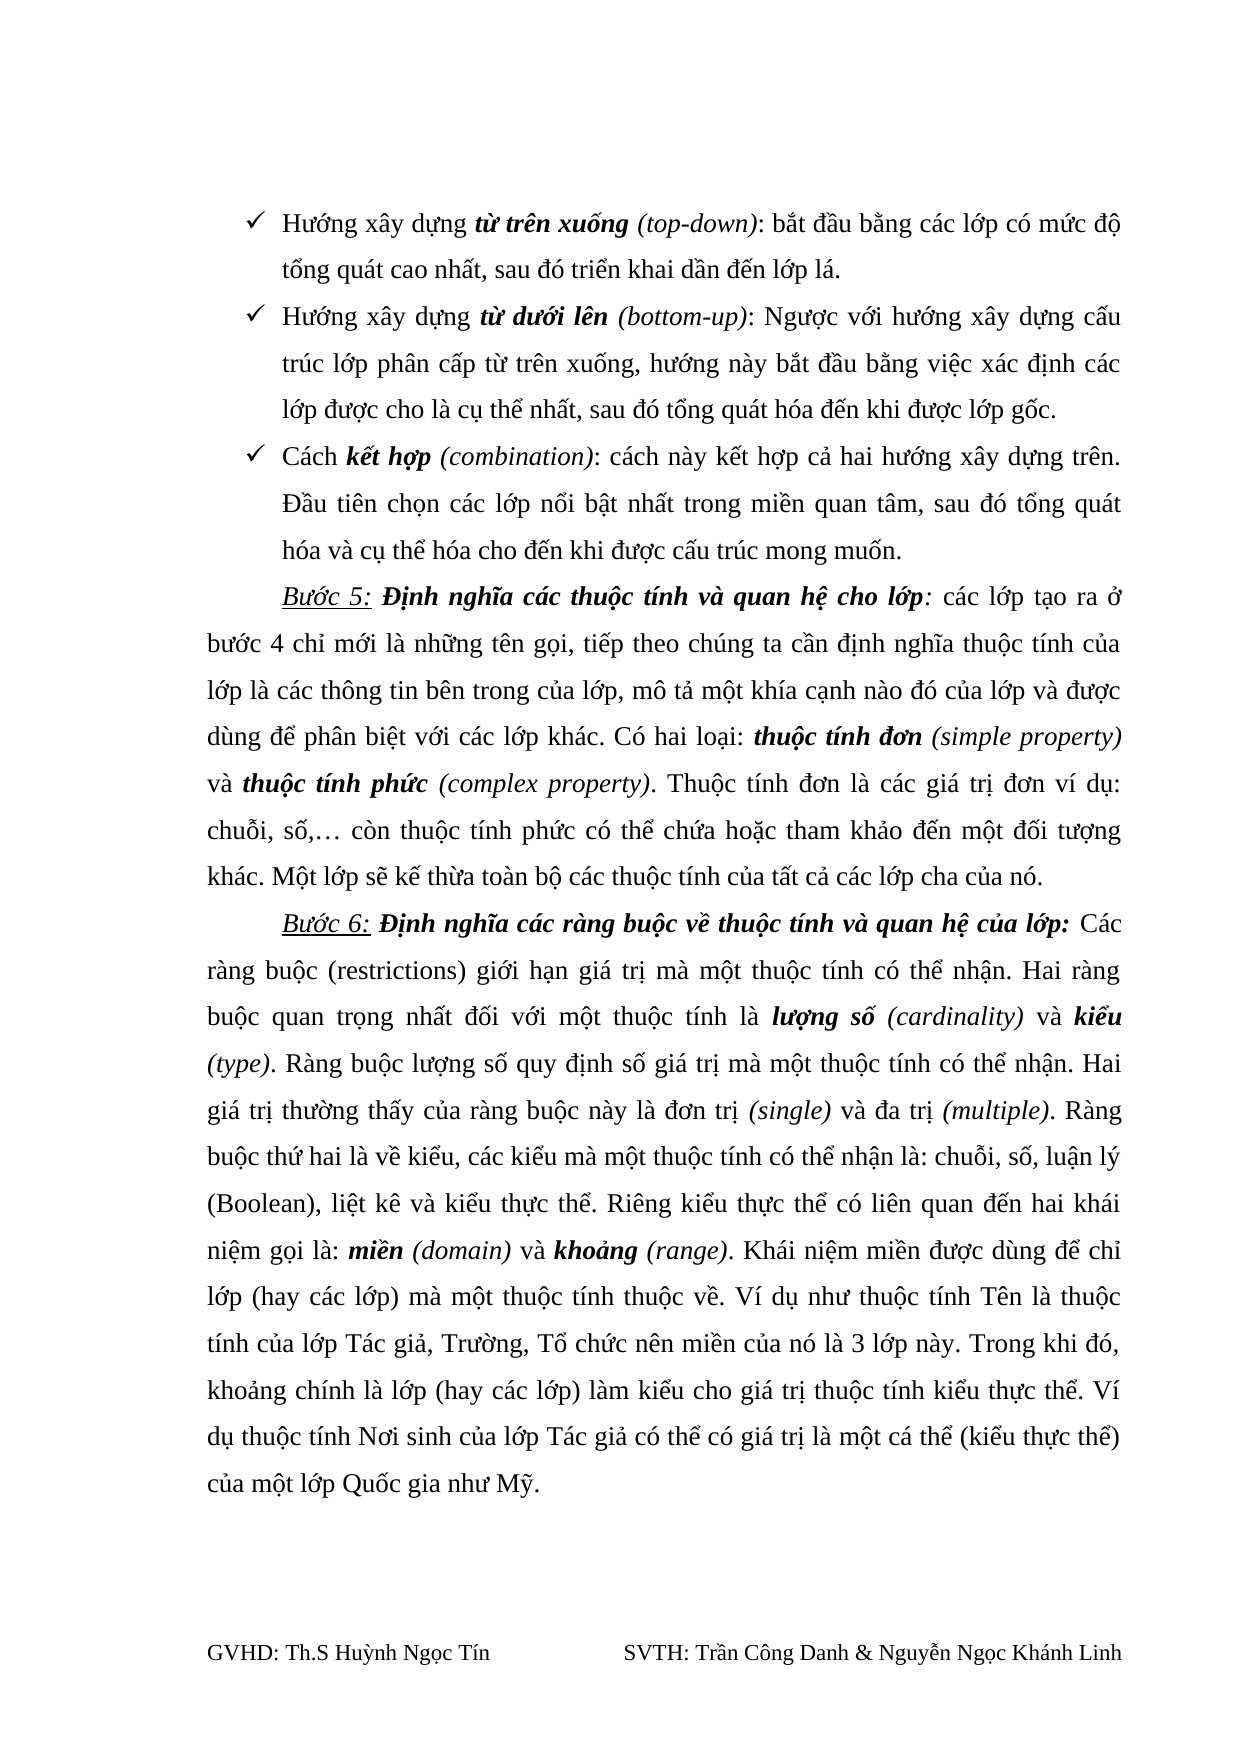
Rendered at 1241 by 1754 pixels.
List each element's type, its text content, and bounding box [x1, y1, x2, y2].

text Bước 6: Định nghĩa các ràng buộc về thuộc tính và quan hệ của lớp: Các ràng buộc (restrictions) giới hạn giá trị mà một thuộc tính có thể nhận. Hai ràng buộc quan trọng nhất đối với một thuộc tính là lượng số (cardinality) và kiểu (type). Ràng buộc lượng số quy định số giá trị mà một thuộc tính có thể nhận. Hai giá trị thường thấy của ràng buộc này là đơn trị (single) và đa trị (multiple). Ràng buộc thứ hai là về kiểu, các kiểu mà một thuộc tính có thể nhận là: chuỗi, số, luận lý (Boolean), liệt kê và kiểu thực thể. Riêng kiểu thực thể có liên quan đến hai khái niệm gọi là: miền (domain) và khoảng (range). Khái niệm miền được dùng để chỉ lớp (hay các lớp) mà một thuộc tính thuộc về. Ví dụ như thuộc tính Tên là thuộc tính của lớp Tác giả, Trường, Tổ chức nên miền của nó là 3 lớp này. Trong khi đó, khoảng chính là lớp (hay các lớp) làm kiểu cho giá trị thuộc tính kiểu thực thể. Ví dụ thuộc tính Nơi sinh của lớp Tác giả có thể có giá trị là một cá thể (kiểu thực thể) của một lớp Quốc gia như Mỹ. [207, 907, 1122, 1498]
list Cách kết hợp (combination): cách này kết hợp cả hai hướng xây dựng trên. Đầu tiên chọn các lớp nổi bật nhất trong miền quan tâm, sau đó tổng quát hóa và cụ thể hóa cho đến khi được cấu trúc mong muốn. [244, 440, 1122, 565]
list Hướng xây dựng từ dưới lên (bottom-up): Ngược với hướng xây dựng cấu trúc lớp phân cấp từ trên xuống, hướng này bắt đầu bằng việc xác định các lớp được cho là cụ thể nhất, sau đó tổng quát hóa đến khi được lớp gốc. [244, 300, 1122, 425]
text Bước 5: Định nghĩa các thuộc tính và quan hệ cho lớp: các lớp tạo ra ở bước 4 chỉ mới là những tên gọi, tiếp theo chúng ta cần định nghĩa thuộc tính của lớp là các thông tin bên trong của lớp, mô tả một khía cạnh nào đó của lớp và được dùng để phân biệt với các lớp khác. Có hai loại: thuộc tính đơn (simple property) và thuộc tính phức (complex property). Thuộc tính đơn là các giá trị đơn ví dụ: chuỗi, số,… còn thuộc tính phức có thể chứa hoặc tham khảo đến một đối tượng khác. Một lớp sẽ kế thừa toàn bộ các thuộc tính của tất cả các lớp cha của nó. [207, 580, 1122, 892]
list Hướng xây dựng từ trên xuống (top-down): bắt đầu bằng các lớp có mức độ tổng quát cao nhất, sau đó triển khai dần đến lớp lá. [244, 207, 1122, 285]
